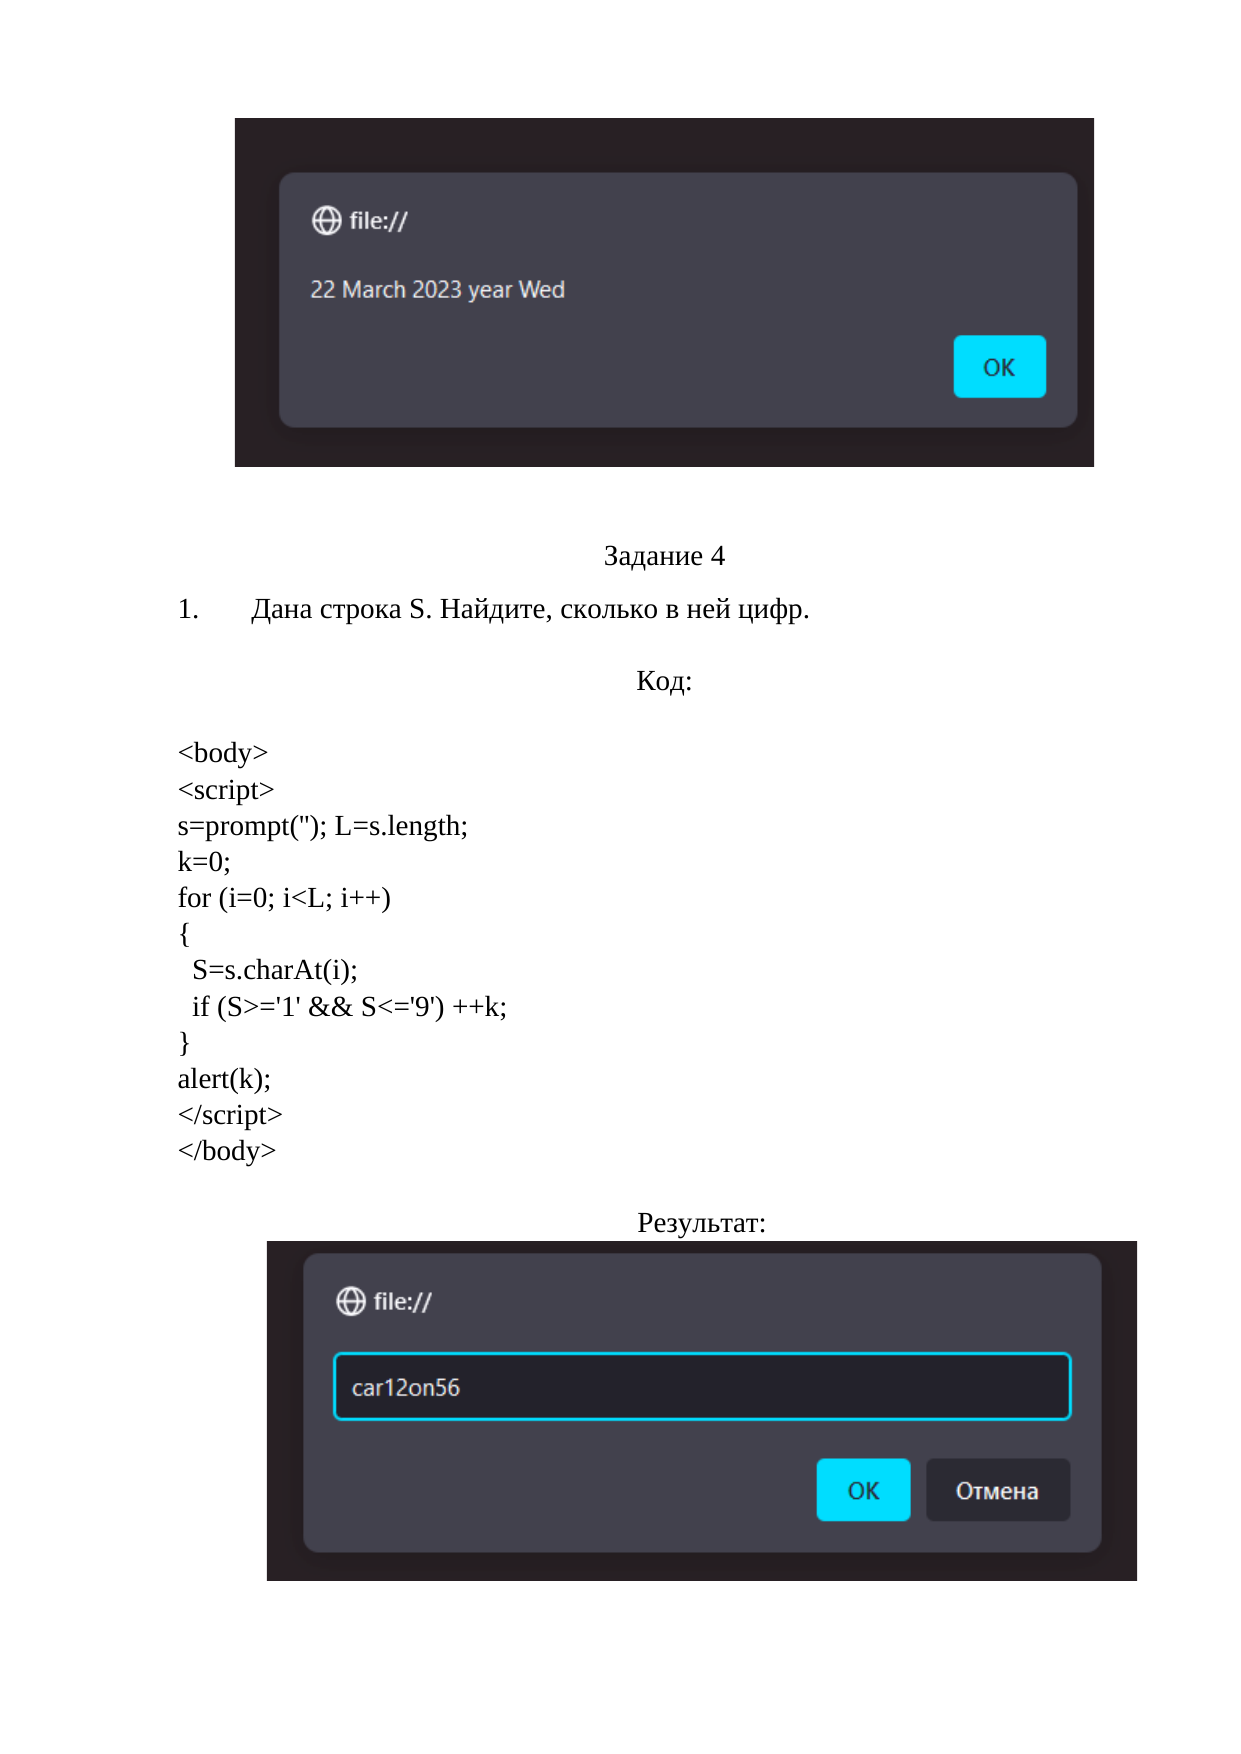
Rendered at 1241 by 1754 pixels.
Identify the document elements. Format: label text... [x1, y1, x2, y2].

picture [266, 1241, 1138, 1581]
list Код: [177, 663, 1152, 697]
picture [234, 118, 1095, 467]
list <body> [177, 736, 1152, 769]
list S=s.charAt(i); [177, 952, 1152, 986]
list </script> [177, 1097, 1152, 1131]
list if (S>='1' && S<='9') ++k; [177, 989, 1152, 1022]
list s=prompt(''); L=s.length; [177, 808, 1152, 841]
list } [177, 1025, 1152, 1058]
list </body> [177, 1133, 1152, 1167]
list Дана строка S. Найдите, сколько в ней цифр. [177, 591, 1152, 624]
list alert(k); [177, 1061, 1152, 1094]
list <script> [177, 772, 1152, 805]
text Задание 4 [177, 538, 1152, 572]
list { [177, 916, 1152, 950]
list k=0; [177, 844, 1152, 878]
list Результат: [252, 1206, 1152, 1239]
list for (i=0; i<L; i++) [177, 880, 1152, 914]
